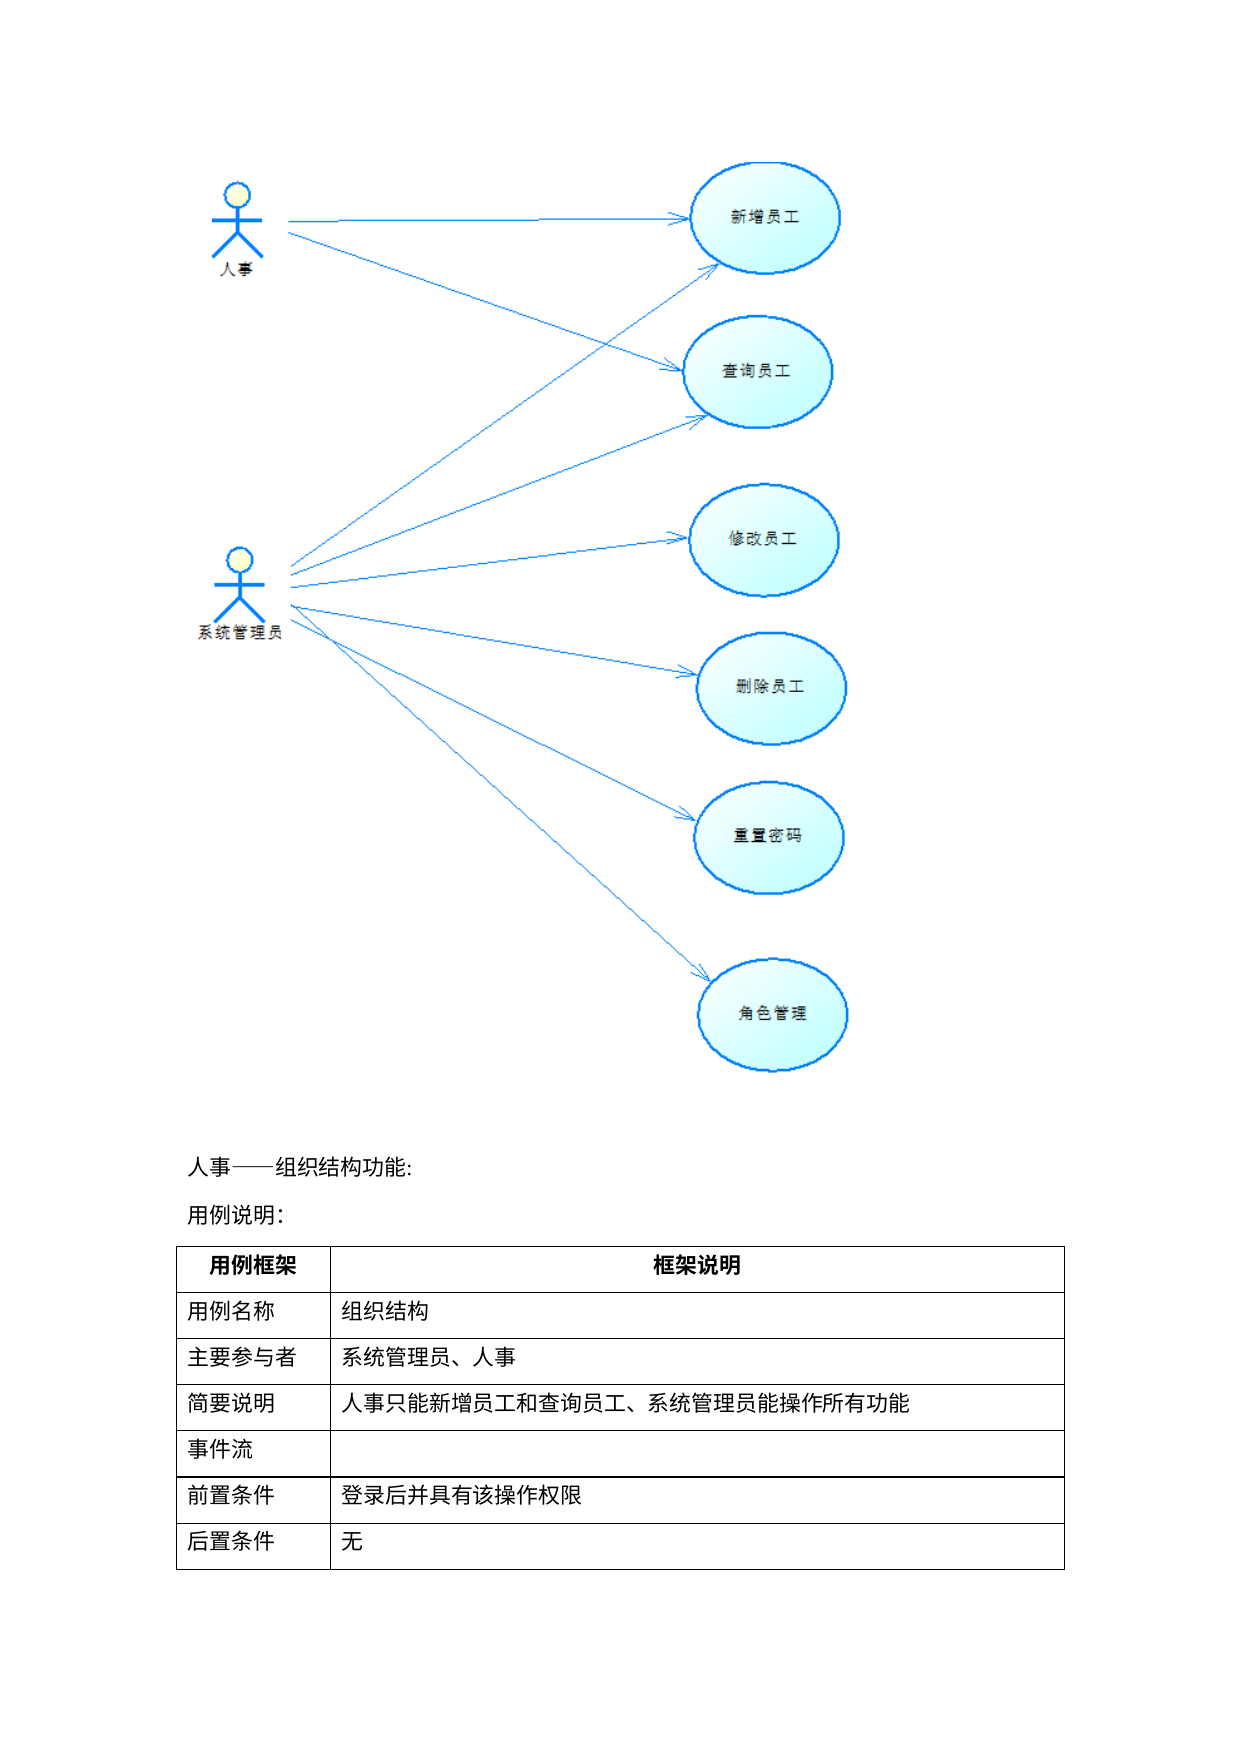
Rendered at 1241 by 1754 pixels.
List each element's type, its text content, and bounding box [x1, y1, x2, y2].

table_cell [331, 1431, 1064, 1476]
table_cell 前置条件 [177, 1478, 330, 1522]
table_header 框架说明 [331, 1247, 1064, 1292]
table_cell 登录后并具有该操作权限 [331, 1478, 1064, 1522]
table_cell 系统管理员、人事 [331, 1339, 1064, 1384]
text 用例说明： [187, 1198, 1053, 1230]
table_cell 事件流 [177, 1431, 330, 1476]
table_cell 无 [331, 1524, 1064, 1568]
text 人事——组织结构功能: [187, 1149, 1053, 1182]
table_cell 简要说明 [177, 1385, 330, 1430]
table_cell 组织结构 [331, 1293, 1064, 1338]
table_cell 主要参与者 [177, 1339, 330, 1384]
picture [187, 162, 851, 1074]
table_header 用例框架 [177, 1247, 330, 1292]
table_cell 人事只能新增员工和查询员工、系统管理员能操作所有功能 [331, 1385, 1064, 1430]
table_cell 后置条件 [177, 1524, 330, 1568]
table_cell 用例名称 [177, 1293, 330, 1338]
